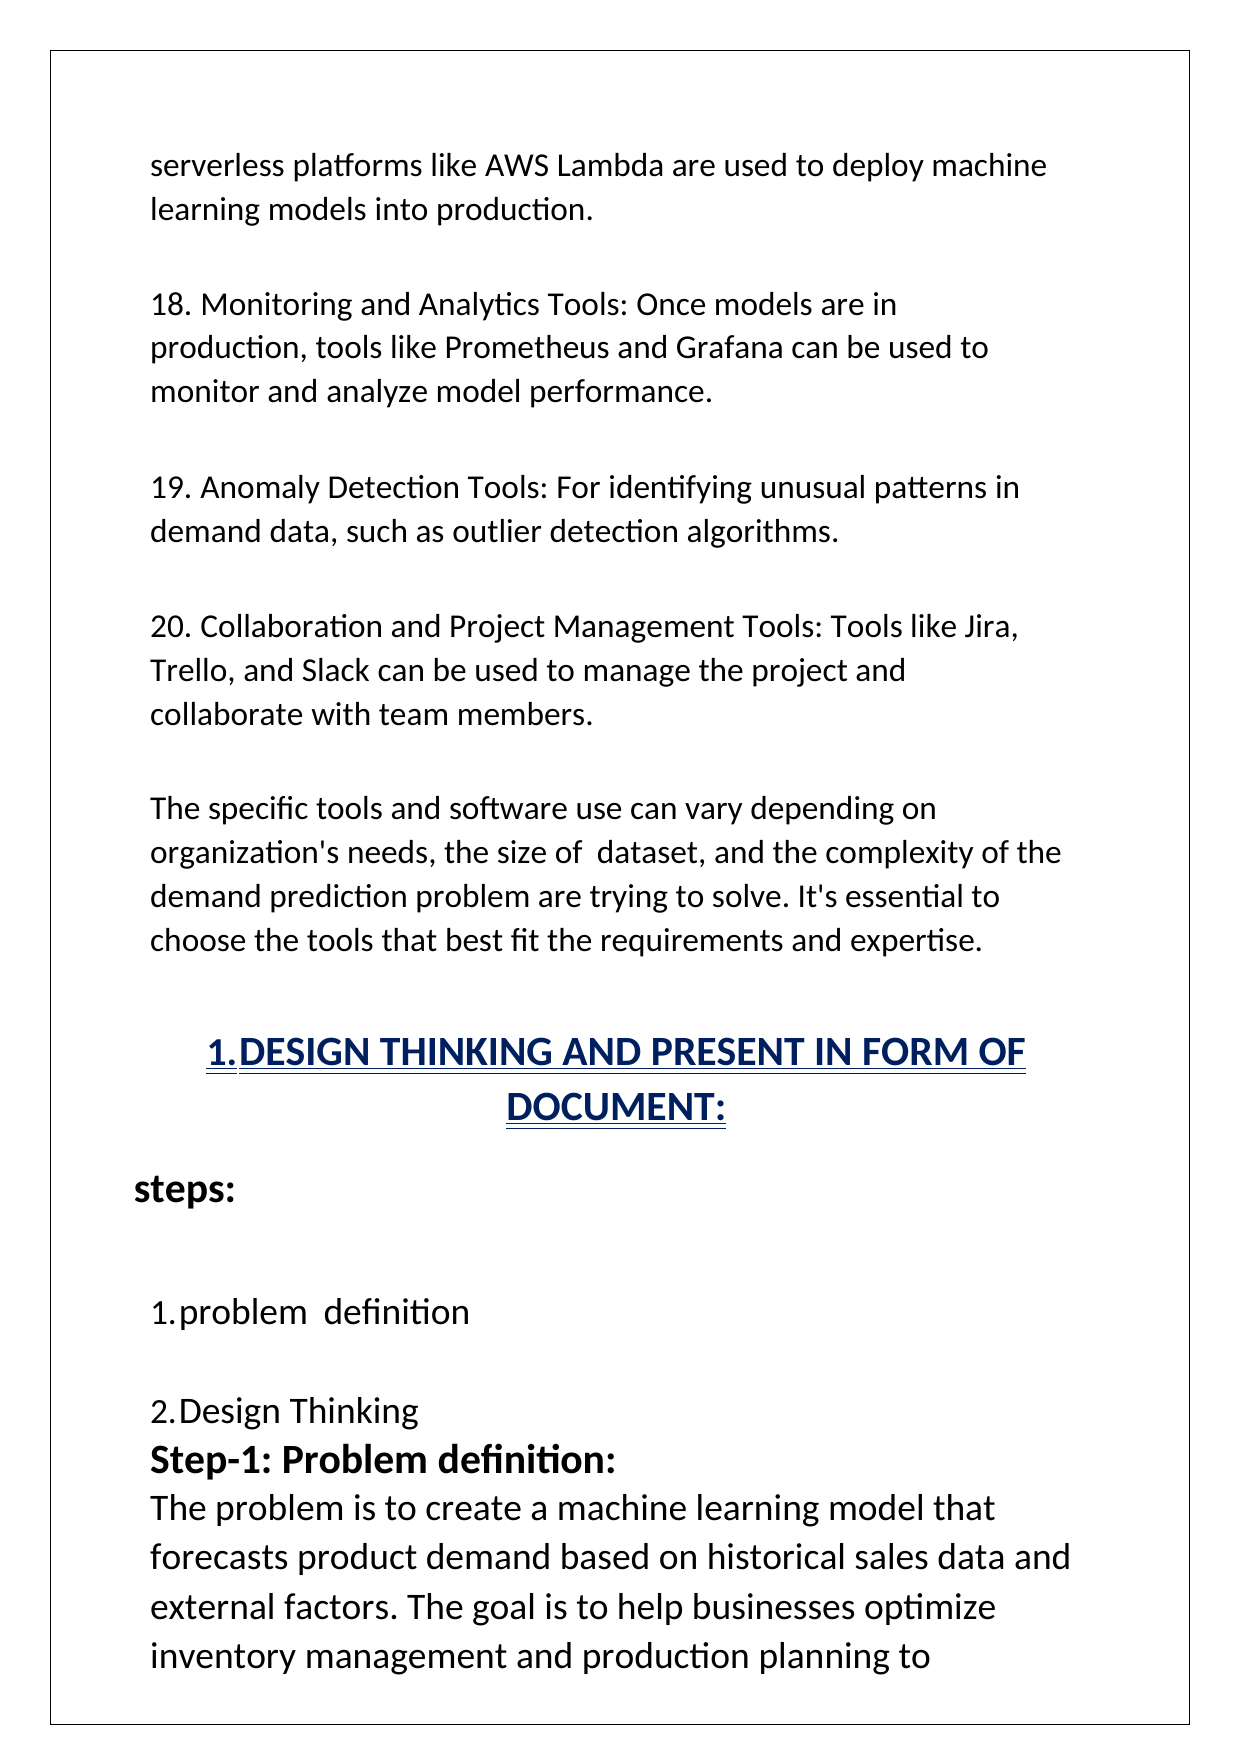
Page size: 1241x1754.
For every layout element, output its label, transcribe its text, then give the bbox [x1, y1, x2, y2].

list Monitoring and Analytics Tools: Once models are in production, tools like Prometheus and Grafana can be used to monitor and analyze model performance. [150, 283, 1062, 411]
list Design Thinking [150, 1387, 1126, 1433]
text The specific tools and software use can vary depending on organization's needs, the size of dataset, and the complexity of the demand prediction problem are trying to solve. It's essential to choose the tools that best fit the requirements and expertise. [150, 787, 1079, 959]
list Anomaly Detection Tools: For identifying unusual patterns in demand data, such as outlier detection algorithms. [150, 466, 1020, 550]
list problem definition [150, 1288, 1126, 1334]
subtitle Step-1: Problem definition: [150, 1433, 1126, 1484]
list Collaboration and Project Management Tools: Tools like Jira, Trello, and Slack can be used to manage the project and collaborate with team members. [150, 605, 1067, 733]
text serverless platforms like AWS Lambda are used to deploy machine learning models into production. [150, 144, 1079, 228]
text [150, 1484, 1081, 1678]
subtitle DESIGN THINKING AND PRESENT IN FORM OF DOCUMENT: [206, 1025, 1036, 1131]
text steps: [133, 1162, 1126, 1213]
